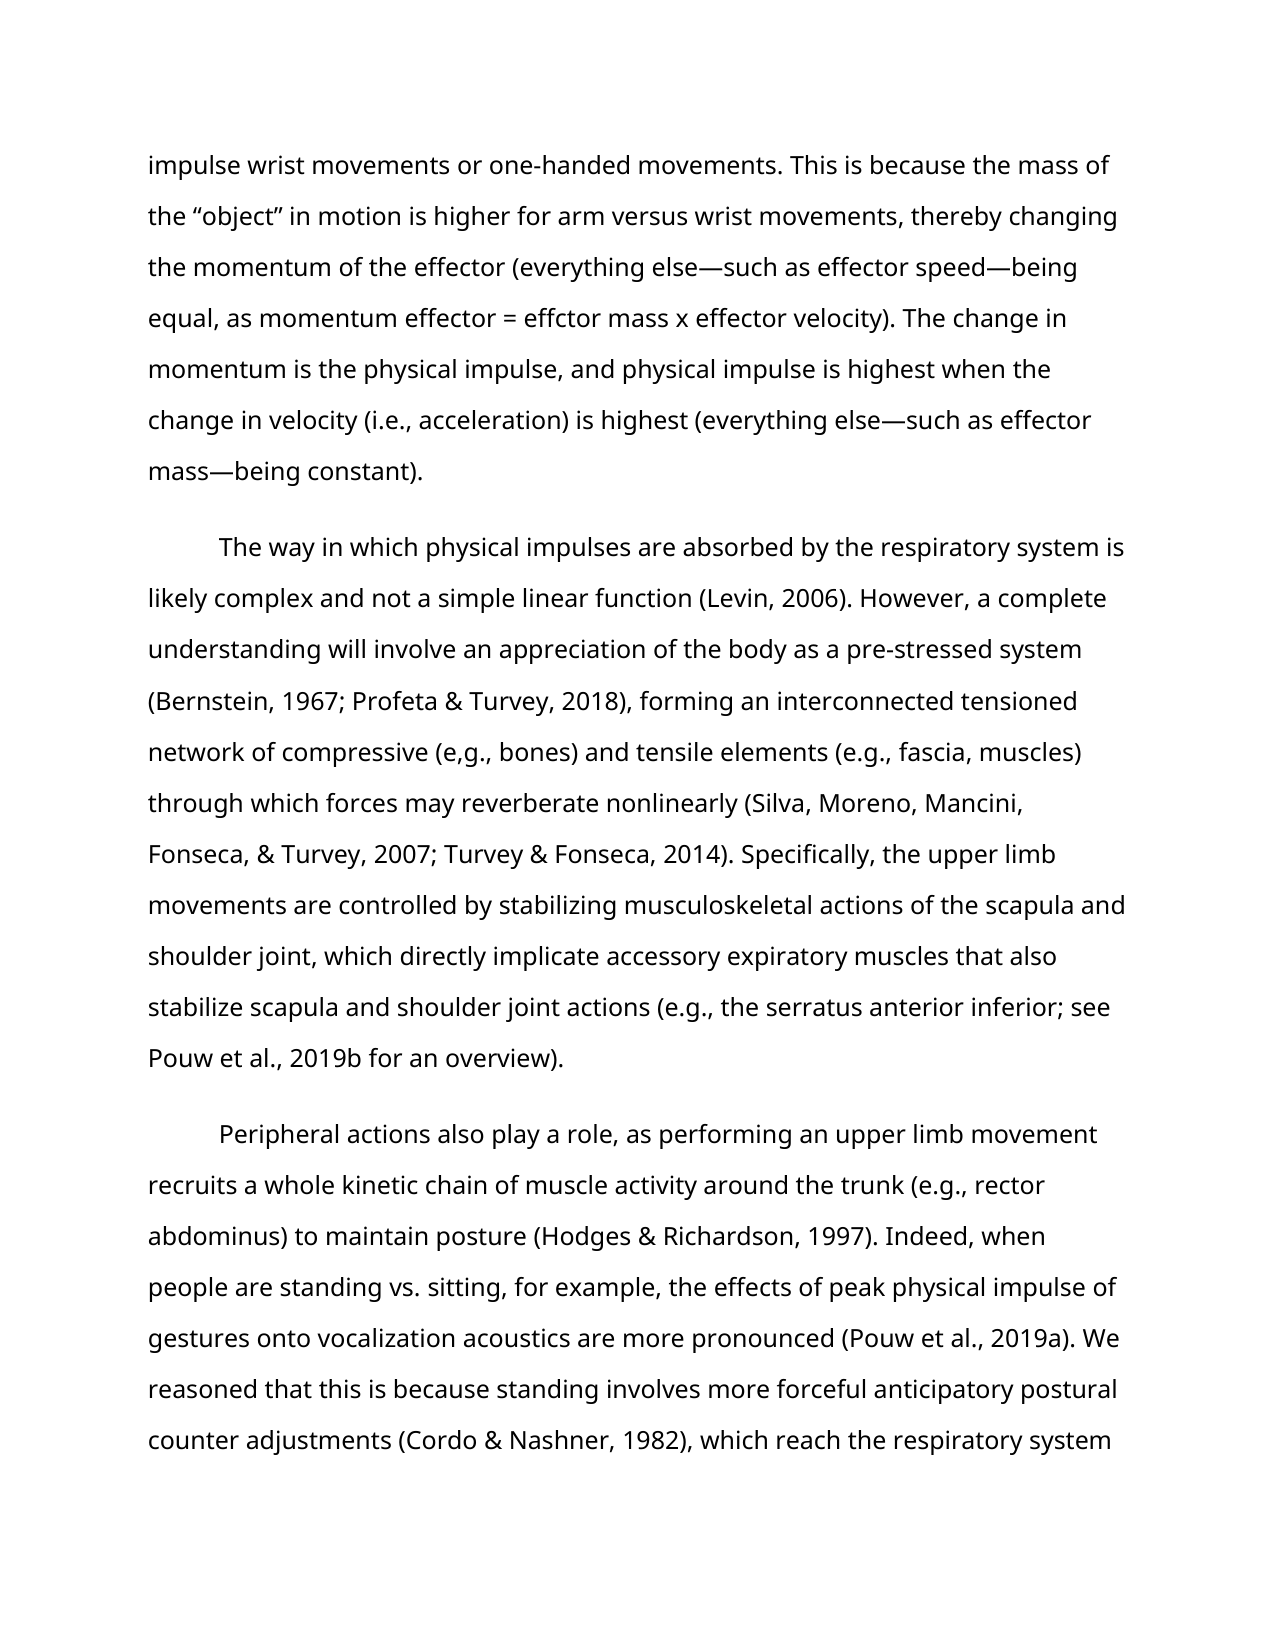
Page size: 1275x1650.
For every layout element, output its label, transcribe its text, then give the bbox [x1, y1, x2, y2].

text The way in which physical impulses are absorbed by the respiratory system is likely complex and not a simple linear function (Levin, 2006). However, a complete understanding will involve an appreciation of the body as a pre-stressed system (Bernstein, 1967; Profeta & Turvey, 2018), forming an interconnected tensioned network of compressive (e,g., bones) and tensile elements (e.g., fascia, muscles) through which forces may reverberate nonlinearly (Silva, Moreno, Mancini, Fonseca, & Turvey, 2007; Turvey & Fonseca, 2014). Specifically, the upper limb movements are controlled by stabilizing musculoskeletal actions of the scapula and shoulder joint, which directly implicate accessory expiratory muscles that also stabilize scapula and shoulder joint actions (e.g., the serratus anterior inferior; see Pouw et al., 2019b for an overview). [148, 530, 1127, 1074]
